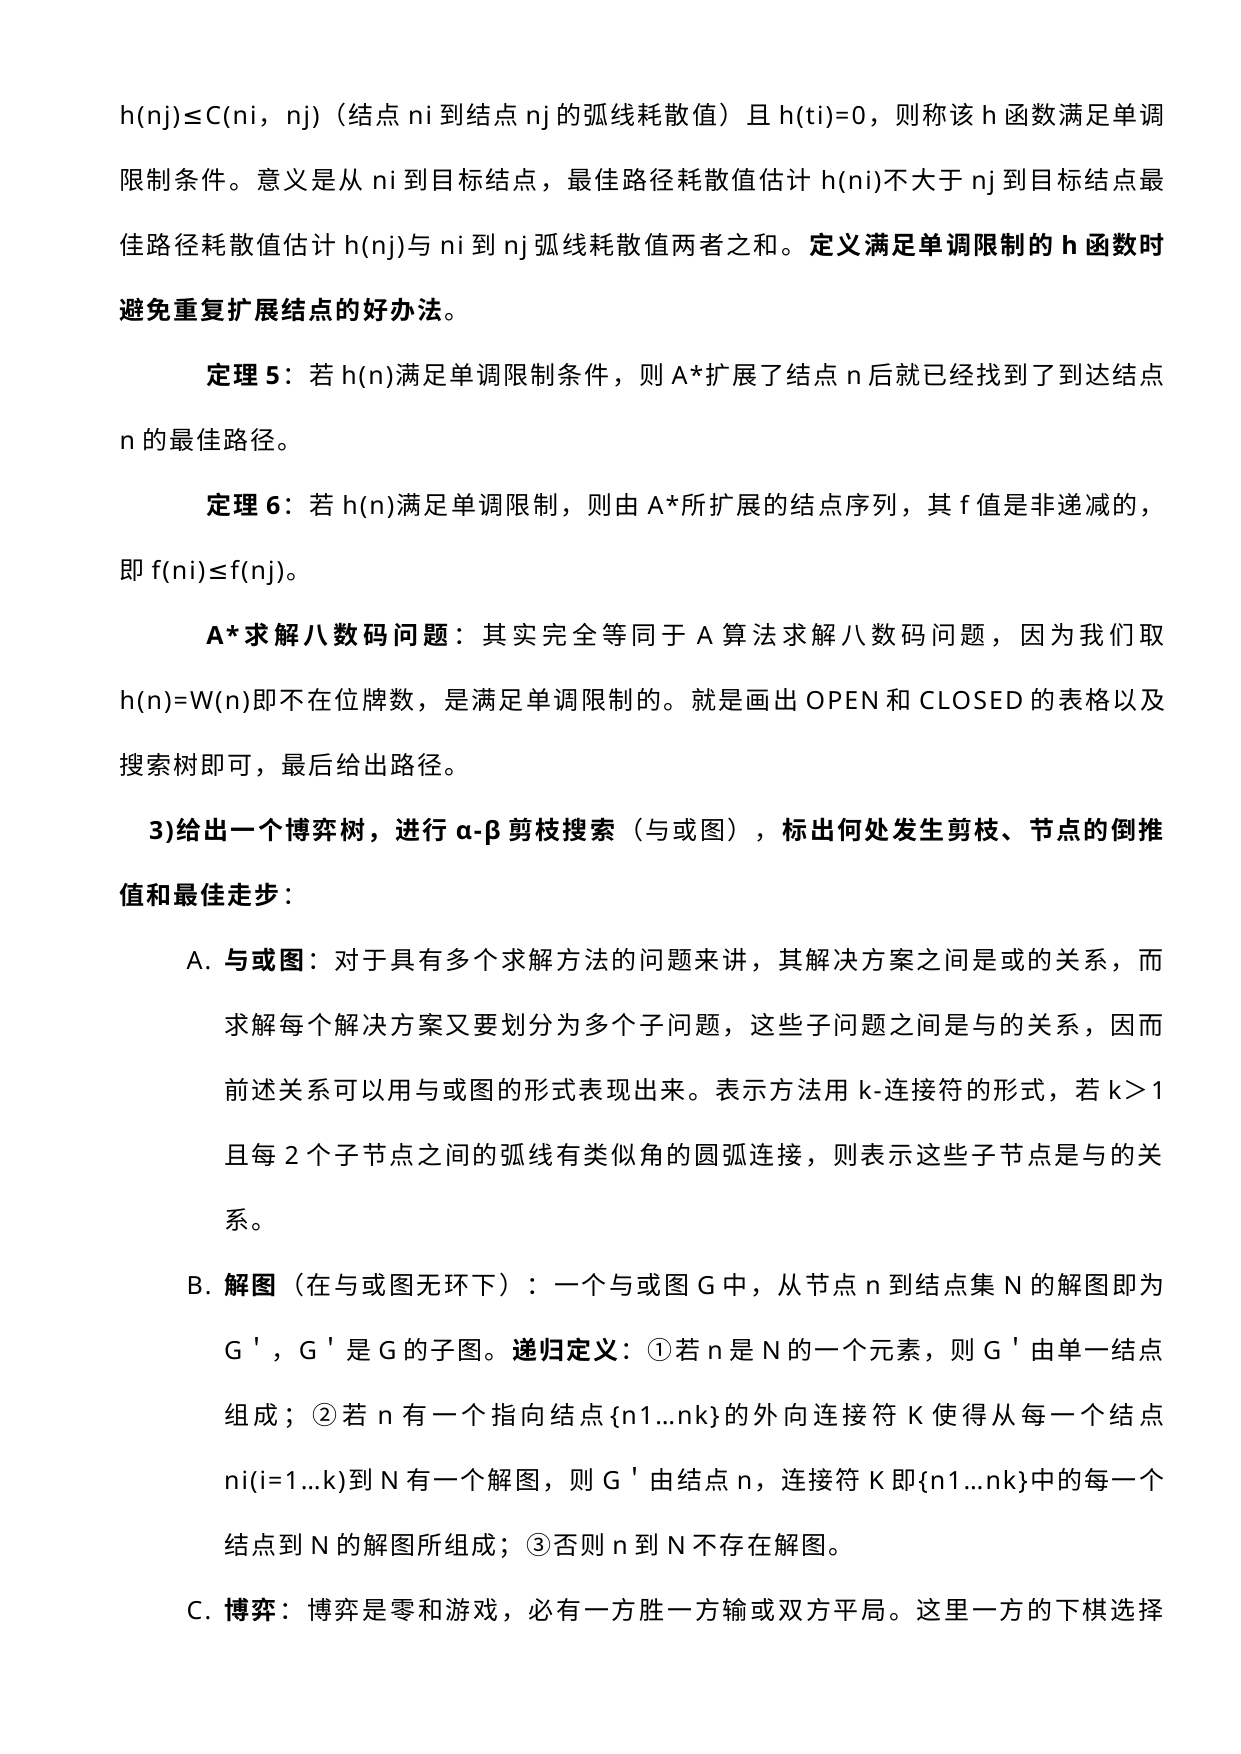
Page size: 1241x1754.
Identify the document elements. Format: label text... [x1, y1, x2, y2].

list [119, 81, 1165, 796]
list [186, 1576, 1165, 1641]
list 给出一个博弈树，进行α-β剪枝搜索（与或图），标出何处发生剪枝、节点的倒推值和最佳走步： [119, 796, 1165, 926]
list 与或图：对于具有多个求解方法的问题来讲，其解决方案之间是或的关系，而求解每个解决方案又要划分为多个子问题，这些子问题之间是与的关系，因而前述关系可以用与或图的形式表现出来。表示方法用k-连接符的形式，若k＞1且每2个子节点之间的弧线有类似角的圆弧连接，则表示这些子节点是与的关系。 [186, 926, 1165, 1251]
list 解图（在与或图无环下）：一个与或图G中，从节点n到结点集N的解图即为G＇，G＇是G的子图。递归定义：①若n是N的一个元素，则G＇由单一结点组成；②若n有一个指向结点{n1…nk}的外向连接符K使得从每一个结点ni(i=1…k)到N有一个解图，则G＇由结点n，连接符K即{n1…nk}中的每一个结点到N的解图所组成；③否则n到N不存在解图。 [186, 1251, 1165, 1576]
